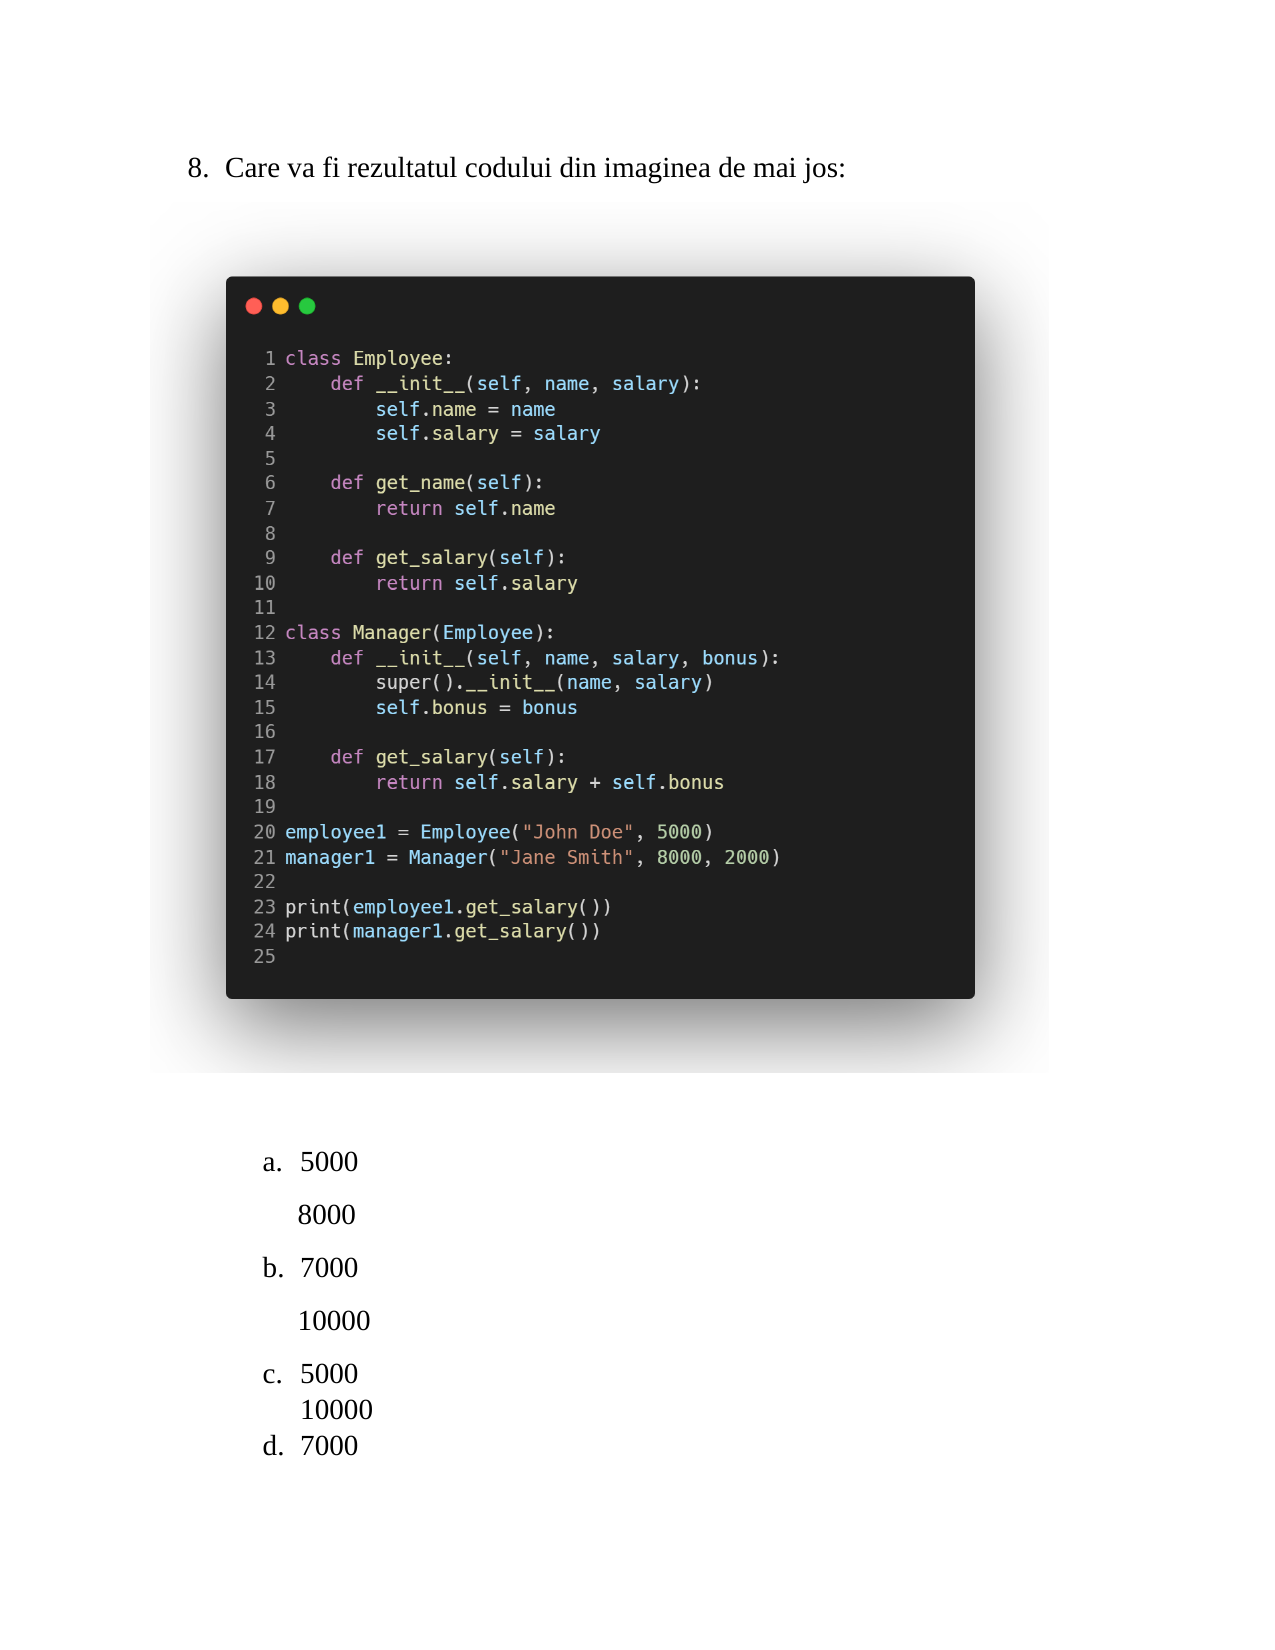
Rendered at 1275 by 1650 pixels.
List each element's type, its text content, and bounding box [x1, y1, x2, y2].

text 10000 [224, 1303, 1125, 1337]
list 5000 [262, 1144, 1125, 1178]
text 8000 [225, 1197, 1125, 1231]
list 7000 [262, 1428, 1125, 1462]
list 7000 [262, 1250, 1125, 1284]
text 10000 [300, 1392, 1125, 1426]
list Care va fi rezultatul codului din imaginea de mai jos: [187, 150, 1125, 183]
list 5000 [262, 1356, 1125, 1389]
picture [150, 202, 1049, 1073]
